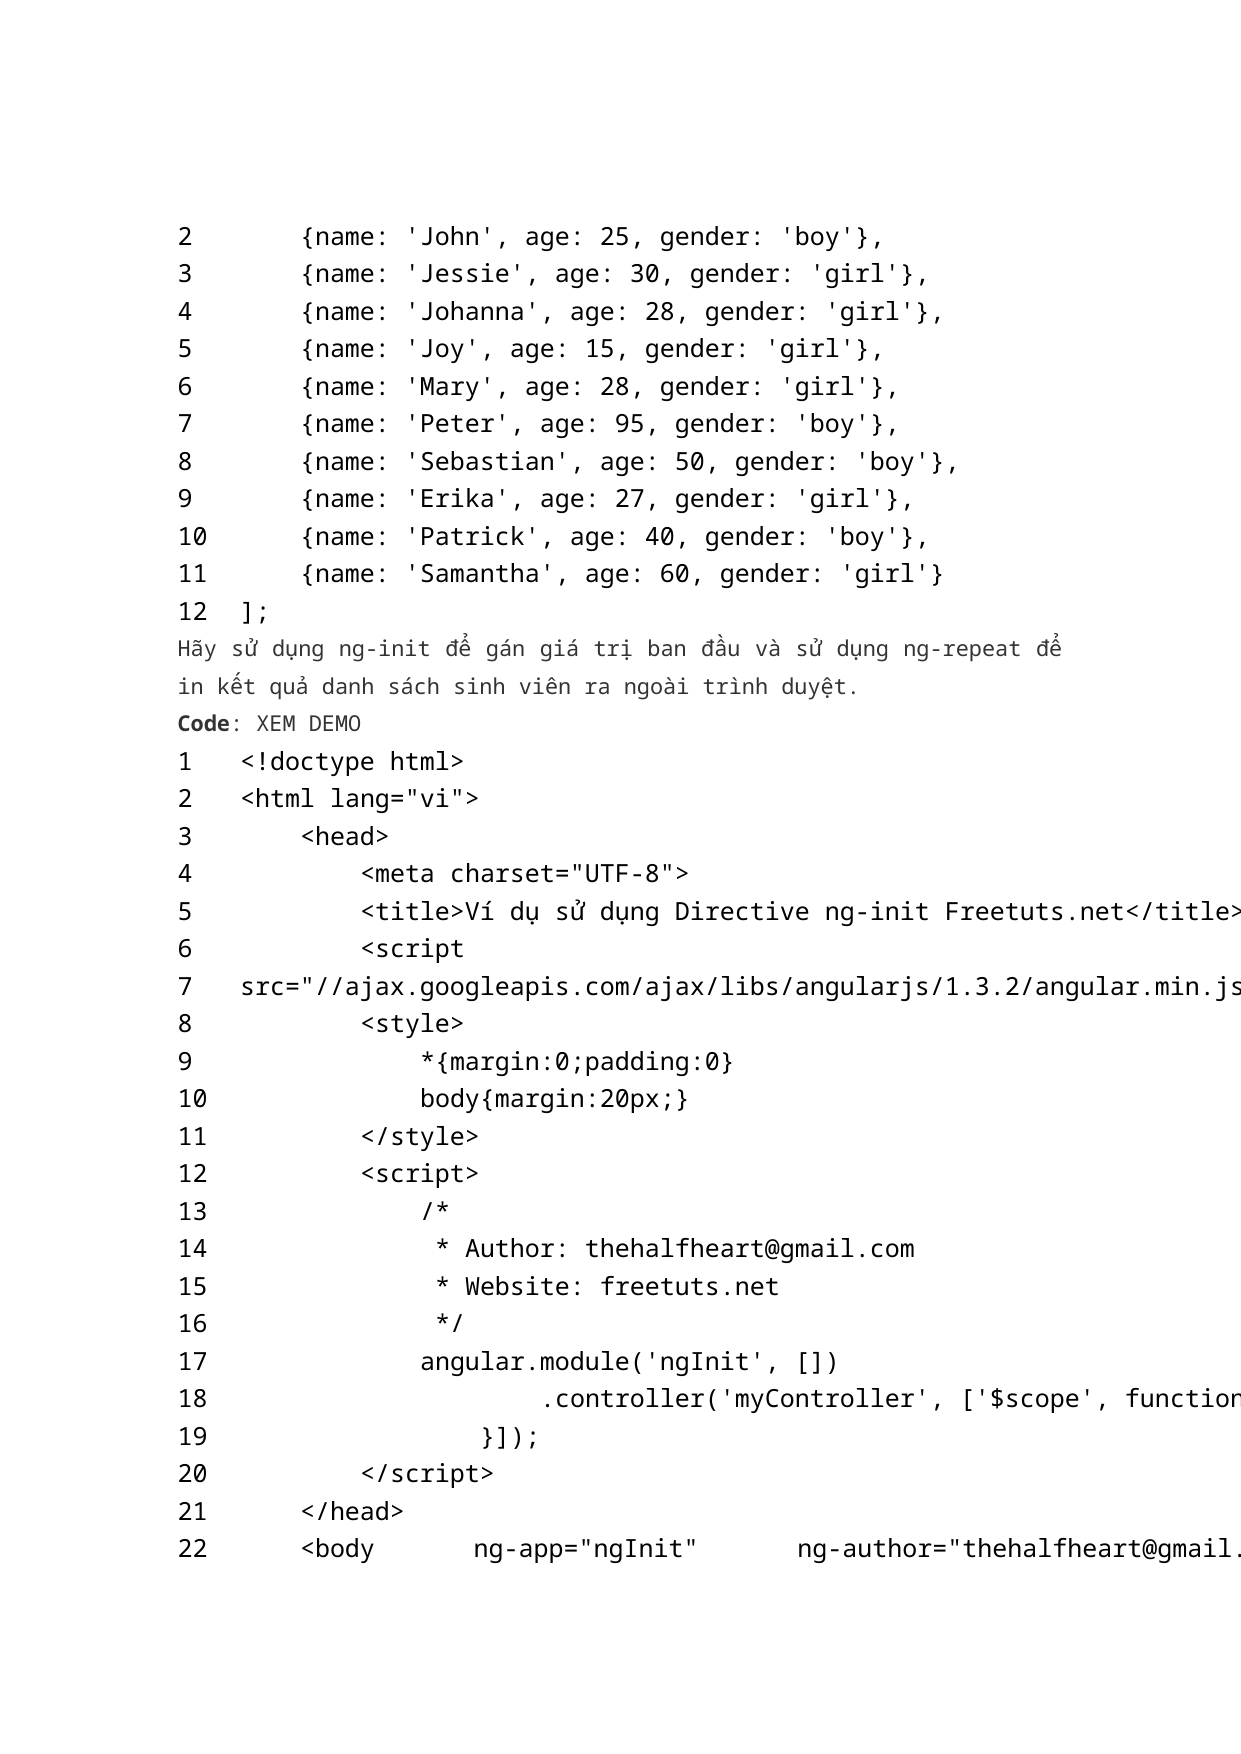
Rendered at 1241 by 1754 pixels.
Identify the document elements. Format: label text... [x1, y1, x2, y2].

table_header 1 2 3 4 5 6 7 8 9 10 11 12 13 14 15 16 17 18 19 20 21 22 23 24 25 26 27 28 29 30 31 32 33 34 35 36 37 38 39 40 41 42 43 [177, 742, 240, 1567]
text Code: XEM DEMO [177, 704, 1063, 742]
table_header 1 2 3 4 5 6 7 8 9 10 11 12 [177, 217, 240, 629]
text Hãy sử dụng ng-init để gán giá trị ban đầu và sử dụng ng-repeat để in kết quả danh sách sinh viên ra ngoài trình duyệt. [177, 629, 1063, 704]
